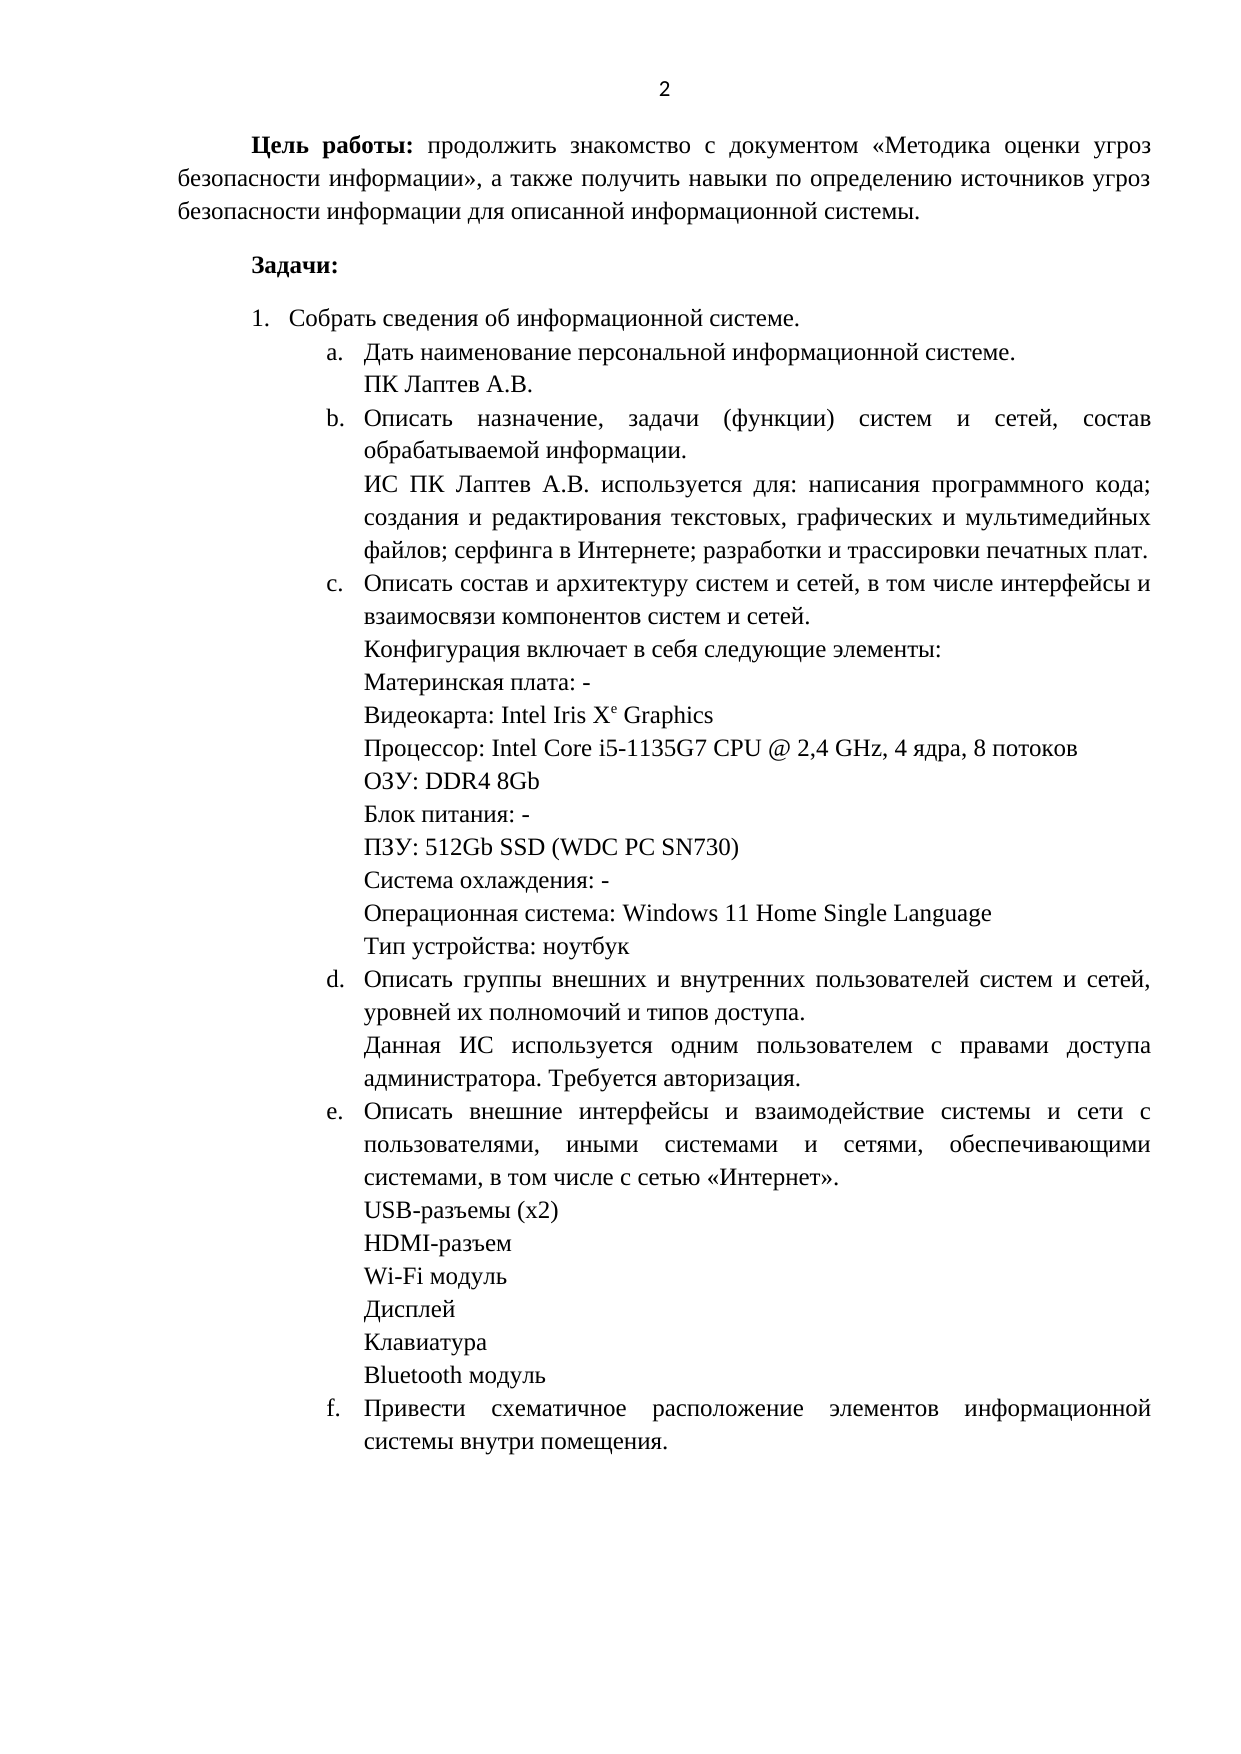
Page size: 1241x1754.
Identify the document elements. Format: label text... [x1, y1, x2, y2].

list Привести схематичное расположение элементов информационной системы внутри помещения. [326, 1393, 1152, 1455]
list ПЗУ: 512Gb SSD (WDC PC SN730) [363, 832, 1152, 861]
list Конфигурация включает в себя следующие элементы: [363, 634, 1152, 662]
list Wi-Fi модуль [363, 1261, 1152, 1290]
list Bluetooth модуль [363, 1360, 1152, 1389]
list Видеокарта: Intel Iris Xe Graphics [363, 700, 1152, 728]
list Описать группы внешних и внутренних пользователей систем и сетей, уровней их полномочий и типов доступа. [326, 964, 1152, 1026]
list Клавиатура [363, 1327, 1152, 1356]
list Блок питания: - [363, 799, 1152, 828]
list ОЗУ: DDR4 8Gb [363, 766, 1152, 794]
list USB-разъемы (х2) [363, 1195, 1152, 1224]
list Описать состав и архитектуру систем и сетей, в том числе интерфейсы и взаимосвязи компонентов систем и сетей. [326, 568, 1152, 629]
list Описать внешние интерфейсы и взаимодействие системы и сети с пользователями, иными системами и сетями, обеспечивающими системами, в том числе с сетью «Интернет». [326, 1096, 1152, 1191]
list ИС ПК Лаптев А.В. используется для: написания программного кода; создания и редактирования текстовых, графических и мультимедийных файлов; серфинга в Интернете; разработки и трассировки печатных плат. [363, 469, 1152, 563]
list Операционная система: Windows 11 Home Single Language [363, 898, 1152, 927]
text Цель работы: продолжить знакомство с документом «Методика оценки угроз безопасности информации», а также получить навыки по определению источников угроз безопасности информации для описанной информационной системы. [177, 130, 1152, 224]
list Тип устройства: ноутбук [363, 931, 1152, 960]
list ПК Лаптев А.В. [363, 369, 1152, 398]
list HDMI-разъем [363, 1228, 1152, 1257]
list Дать наименование персональной информационной системе. [326, 337, 1152, 365]
list Собрать сведения об информационной системе. [251, 303, 1152, 332]
text Задачи: [177, 250, 1152, 278]
list Данная ИС используется одним пользователем с правами доступа администратора. Требуется авторизация. [363, 1030, 1152, 1092]
list Процессор: Intel Core i5-1135G7 CPU @ 2,4 GHz, 4 ядра, 8 потоков [363, 733, 1152, 762]
list Материнская плата: - [363, 667, 1152, 696]
list Описать назначение, задачи (функции) систем и сетей, состав обрабатываемой информации. [326, 403, 1152, 464]
list Система охлаждения: - [363, 865, 1152, 894]
list Дисплей [363, 1294, 1152, 1323]
